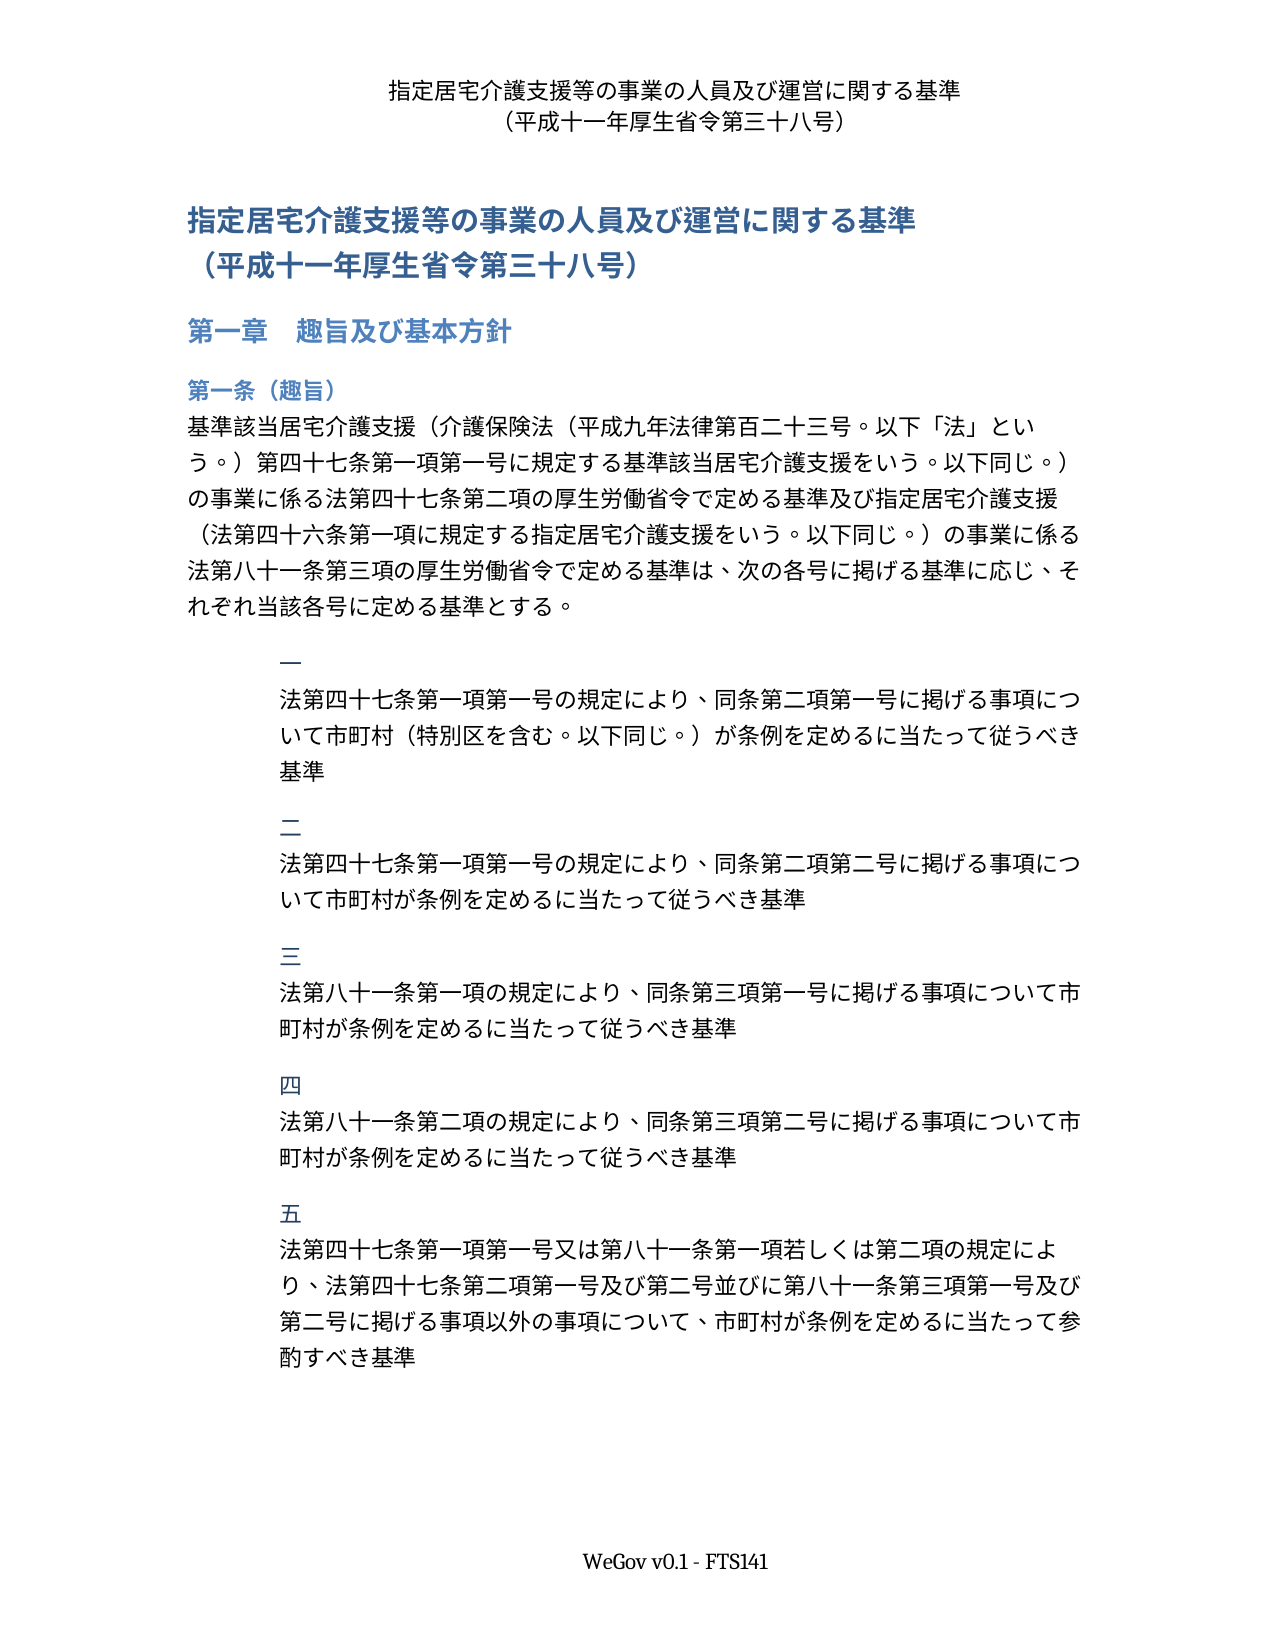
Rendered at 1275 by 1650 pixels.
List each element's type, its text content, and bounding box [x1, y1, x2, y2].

subtitle 第一章 趣旨及び基本方針 [187, 312, 1087, 349]
text 基準該当居宅介護支援（介護保険法（平成九年法律第百二十三号。以下「法」という。）第四十七条第一項第一号に規定する基準該当居宅介護支援をいう。以下同じ。）の事業に係る法第四十七条第二項の厚生労働省令で定める基準及び指定居宅介護支援（法第四十六条第一項に規定する指定居宅介護支援をいう。以下同じ。）の事業に係る法第八十一条第三項の厚生労働省令で定める基準は、次の各号に掲げる基準に応じ、それぞれ当該各号に定める基準とする。 [187, 411, 1087, 622]
subtitle 二 [279, 812, 1087, 843]
subtitle 指定居宅介護支援等の事業の人員及び運営に関する基準 （平成十一年厚生省令第三十八号） [187, 200, 1087, 285]
subtitle 一 [279, 648, 1087, 679]
text 法第四十七条第一項第一号又は第八十一条第一項若しくは第二項の規定により、法第四十七条第二項第一号及び第二号並びに第八十一条第三項第一号及び第二号に掲げる事項以外の事項について、市町村が条例を定めるに当たって参酌すべき基準 [279, 1234, 1087, 1373]
text 法第四十七条第一項第一号の規定により、同条第二項第二号に掲げる事項について市町村が条例を定めるに当たって従うべき基準 [279, 848, 1087, 915]
subtitle 三 [279, 941, 1087, 972]
subtitle 第一条（趣旨） [187, 375, 1087, 407]
subtitle 四 [279, 1069, 1087, 1101]
text 法第八十一条第一項の規定により、同条第三項第一号に掲げる事項について市町村が条例を定めるに当たって従うべき基準 [279, 977, 1087, 1044]
text 法第四十七条第一項第一号の規定により、同条第二項第一号に掲げる事項について市町村（特別区を含む。以下同じ。）が条例を定めるに当たって従うべき基準 [279, 684, 1087, 787]
text 法第八十一条第二項の規定により、同条第三項第二号に掲げる事項について市町村が条例を定めるに当たって従うべき基準 [279, 1106, 1087, 1173]
subtitle 五 [279, 1198, 1087, 1229]
